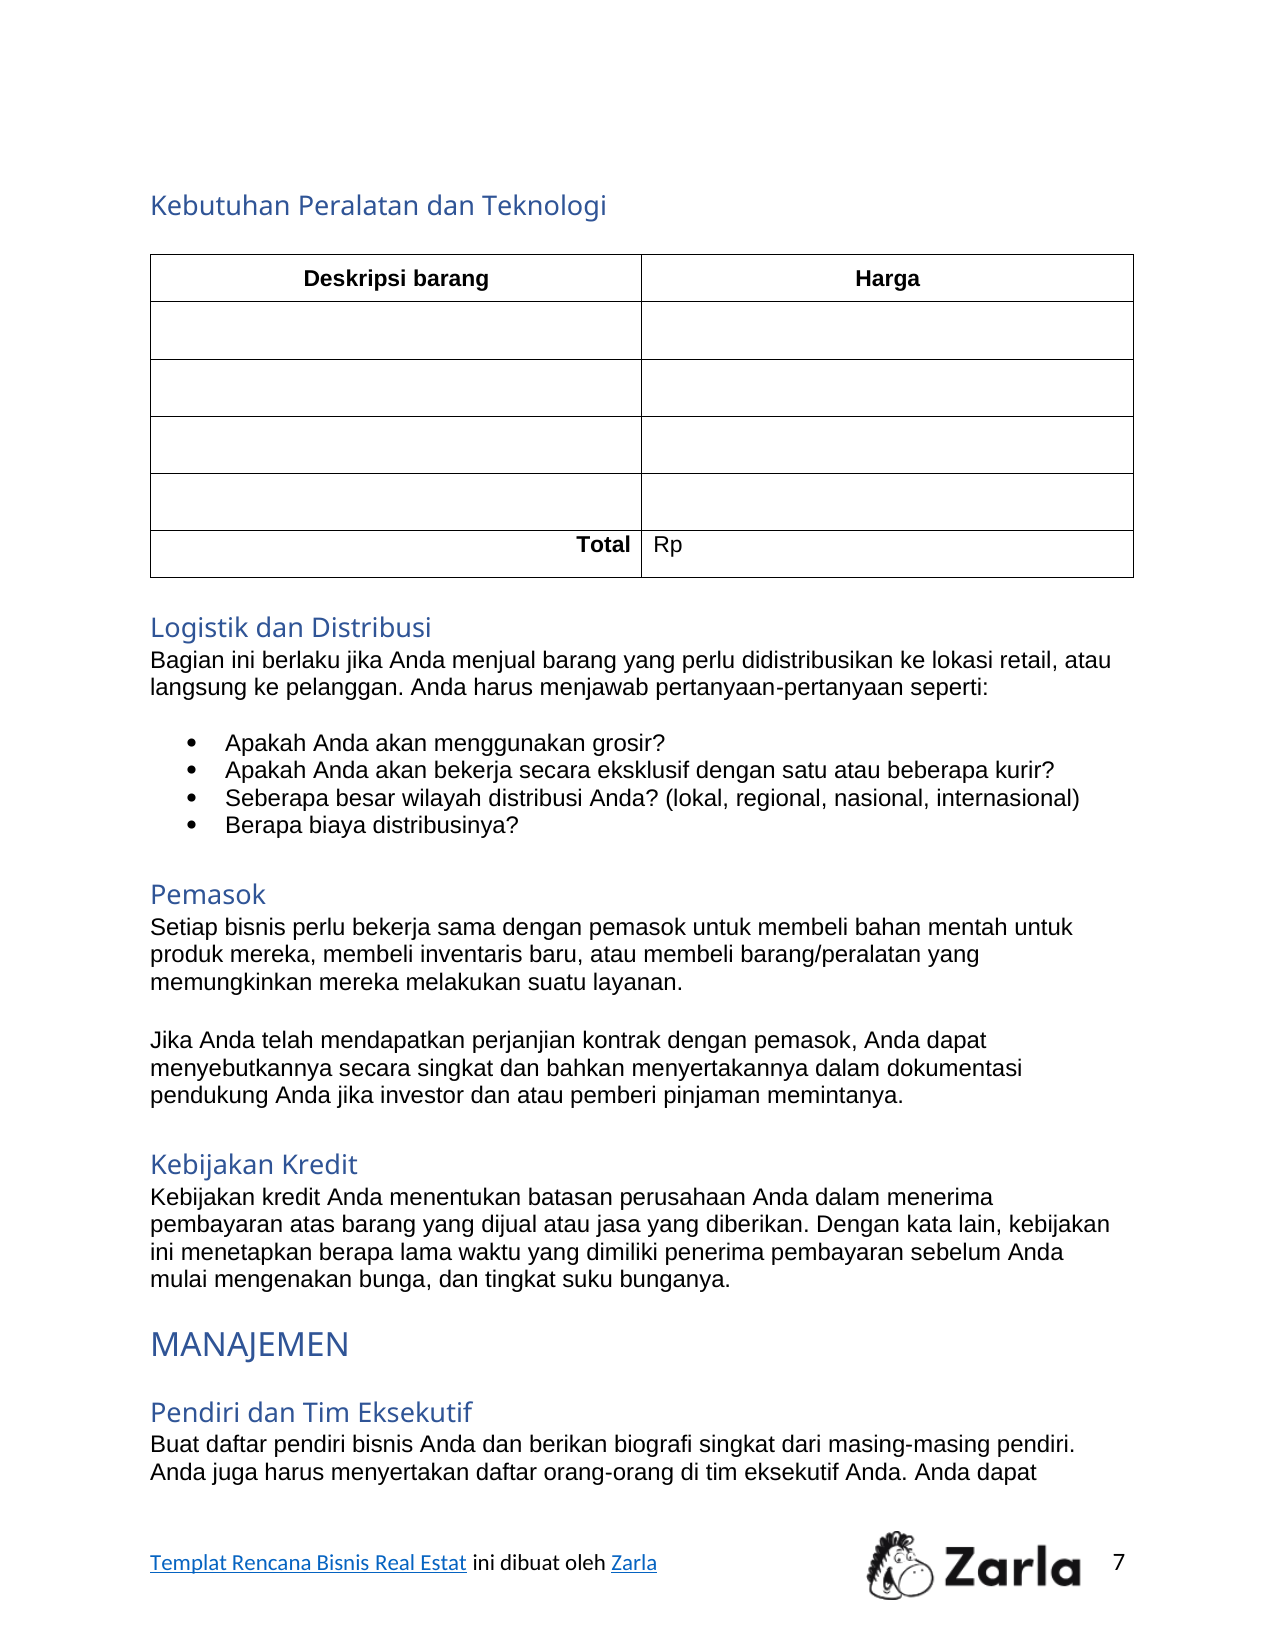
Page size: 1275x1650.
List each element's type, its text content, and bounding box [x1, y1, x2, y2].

text Setiap bisnis perlu bekerja sama dengan pemasok untuk membeli bahan mentah untuk produk mereka, membeli inventaris baru, atau membeli barang/peralatan yang memungkinkan mereka melakukan suatu layanan. [150, 913, 1125, 995]
picture [858, 1531, 1089, 1600]
text Kebutuhan Peralatan dan Teknologi [150, 187, 1125, 224]
text Logistik dan Distribusi [150, 609, 1125, 646]
table_cell Total [151, 531, 641, 577]
text Jika Anda telah mendapatkan perjanjian kontrak dengan pemasok, Anda dapat menyebutkannya secara singkat dan bahkan menyertakannya dalam dokumentasi pendukung Anda jika investor dan atau pemberi pinjaman memintanya. [150, 1026, 1125, 1109]
text Kebijakan Kredit [150, 1109, 1125, 1182]
table_cell [642, 474, 1133, 530]
list Apakah Anda akan bekerja secara eksklusif dengan satu atau beberapa kurir? [187, 756, 1125, 784]
table_cell [642, 360, 1133, 416]
text Pendiri dan Tim Eksekutif [150, 1366, 1125, 1430]
table_cell [642, 417, 1133, 473]
table_header Harga [642, 255, 1133, 301]
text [150, 1430, 1125, 1486]
list Berapa biaya distribusinya? [187, 811, 1125, 839]
table_cell [151, 302, 641, 358]
table_cell [151, 360, 641, 416]
table_header Deskripsi barang [151, 255, 641, 301]
list Seberapa besar wilayah distribusi Anda? (lokal, regional, nasional, internasional) [187, 784, 1125, 811]
table_cell [642, 302, 1133, 358]
text Pemasok [150, 839, 1125, 913]
text MANAJEMEN [150, 1293, 1125, 1366]
list Apakah Anda akan menggunakan grosir? [187, 728, 1125, 756]
text Kebijakan kredit Anda menentukan batasan perusahaan Anda dalam menerima pembayaran atas barang yang dijual atau jasa yang diberikan. Dengan kata lain, kebijakan ini menetapkan berapa lama waktu yang dimiliki penerima pembayaran sebelum Anda mulai mengenakan bunga, dan tingkat suku bunganya. [150, 1182, 1125, 1293]
text Bagian ini berlaku jika Anda menjual barang yang perlu didistribusikan ke lokasi retail, atau langsung ke pelanggan. Anda harus menjawab pertanyaan-pertanyaan seperti: [150, 646, 1125, 701]
table_cell Rp [642, 531, 1133, 577]
table_cell [151, 417, 641, 473]
table_cell [151, 474, 641, 530]
